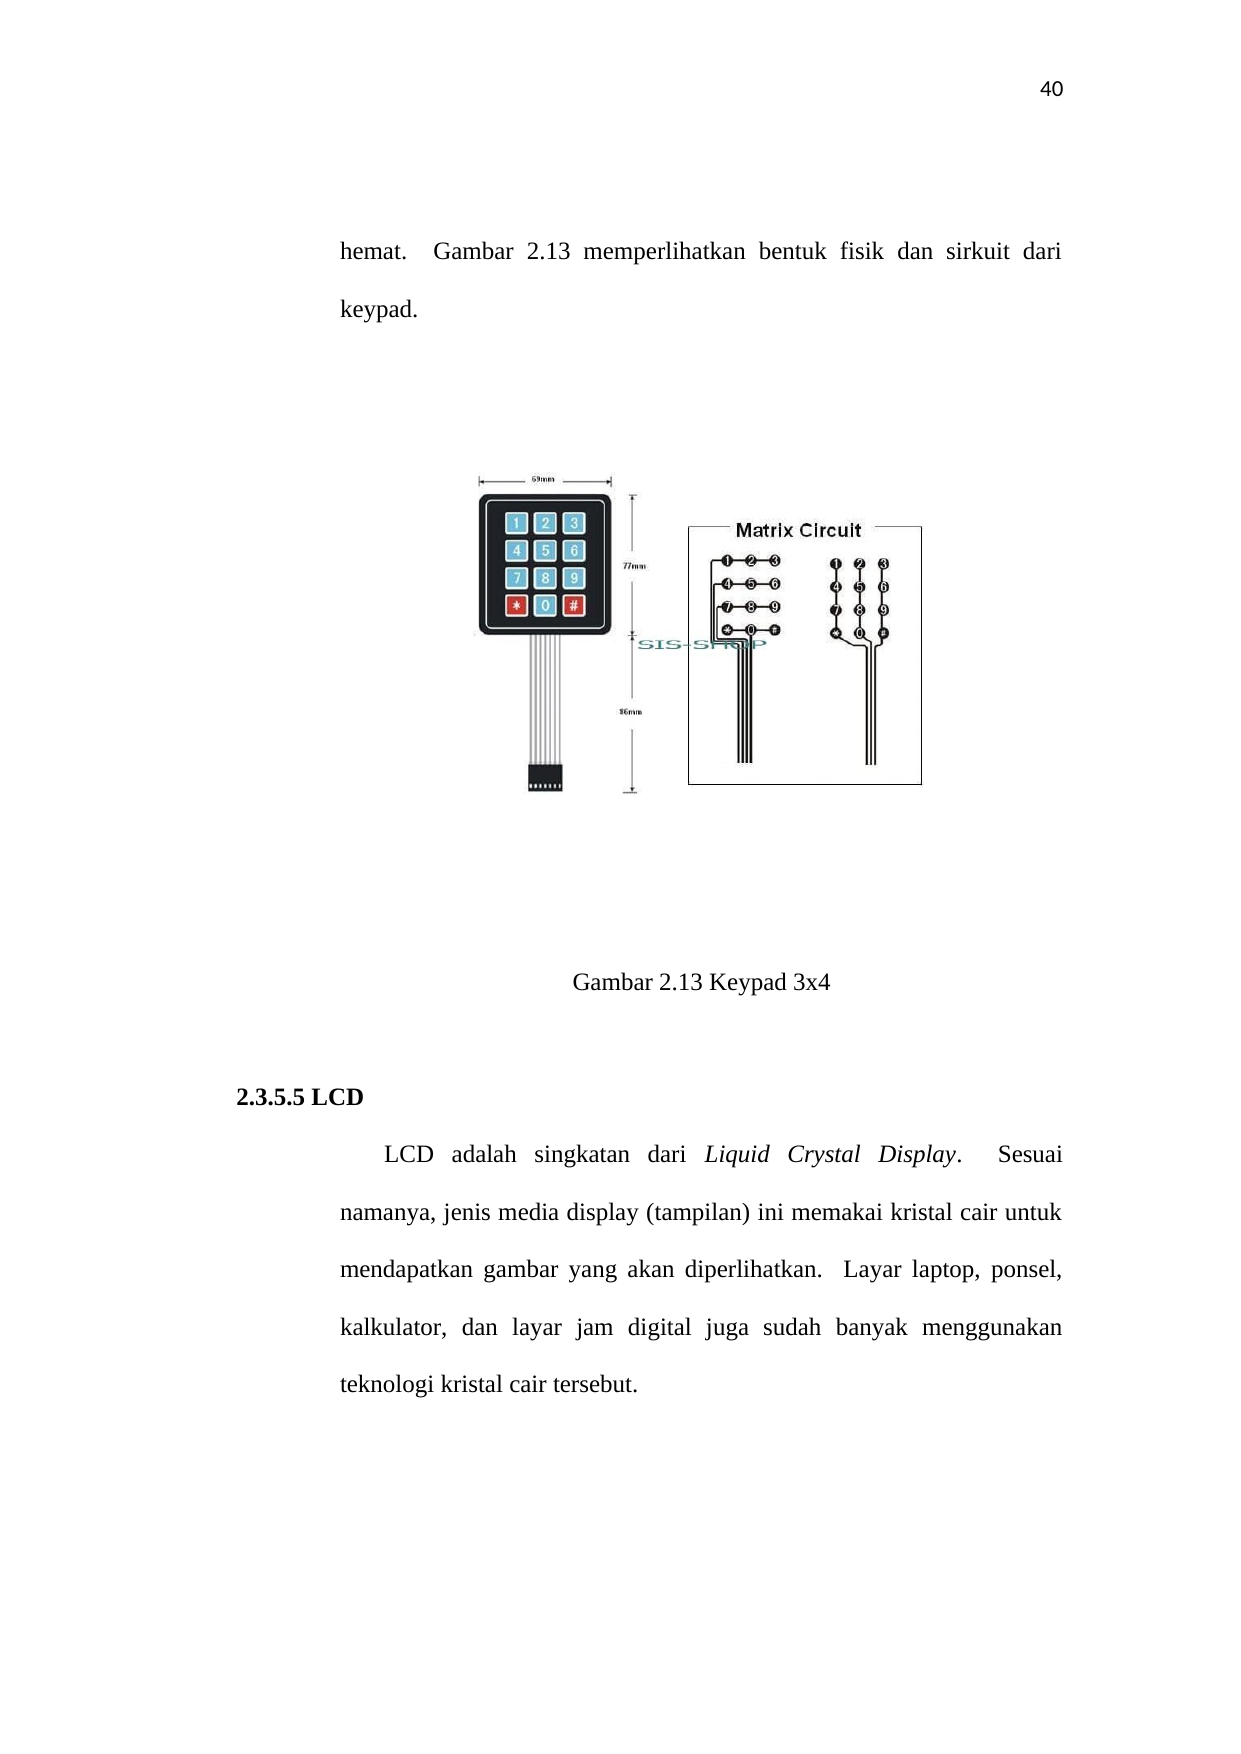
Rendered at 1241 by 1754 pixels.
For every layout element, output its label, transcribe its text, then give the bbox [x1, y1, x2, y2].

list LCD [236, 1082, 1063, 1110]
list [340, 236, 1063, 322]
list Gambar 2.13 Keypad 3x4 [340, 967, 1063, 995]
list LCD adalah singkatan dari Liquid Crystal Display. Sesuai namanya, jenis media display (tampilan) ini memakai kristal cair untuk mendapatkan gambar yang akan diperlihatkan. Layar laptop, ponsel, kalkulator, dan layar jam digital juga sudah banyak menggunakan teknologi kristal cair tersebut. [340, 1139, 1063, 1398]
